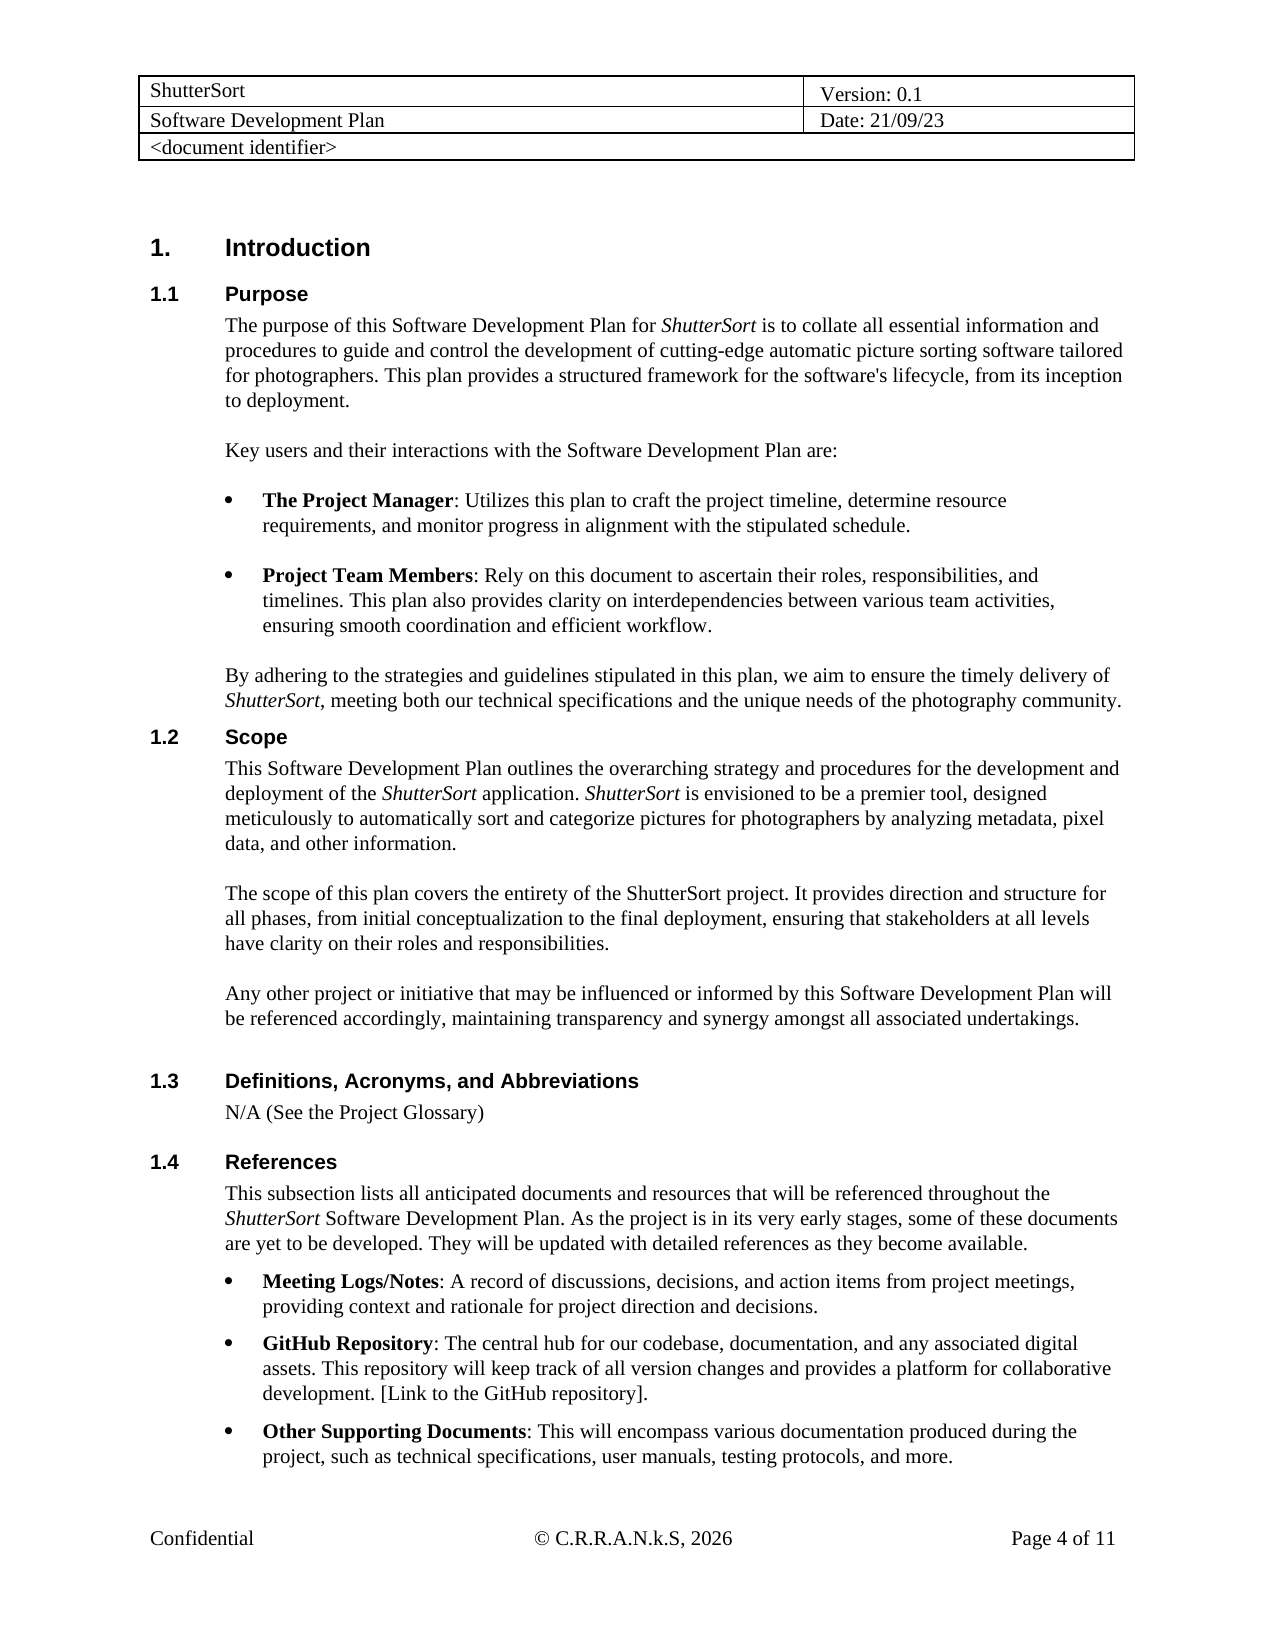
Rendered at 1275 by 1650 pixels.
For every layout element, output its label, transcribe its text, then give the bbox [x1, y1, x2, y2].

text Any other project or initiative that may be influenced or informed by this Software Development Plan will be referenced accordingly, maintaining transparency and synergy amongst all associated undertakings. [225, 980, 1125, 1030]
text This Software Development Plan outlines the overarching strategy and procedures for the development and deployment of the ShutterSort application. ShutterSort is envisioned to be a premier tool, designed meticulously to automatically sort and categorize pictures for photographers by analyzing metadata, pixel data, and other information. [225, 755, 1125, 855]
text This subsection lists all anticipated documents and resources that will be referenced throughout the ShutterSort Software Development Plan. As the project is in its very early stages, some of these documents are yet to be developed. They will be updated with detailed references as they become available. [225, 1180, 1125, 1255]
text N/A (See the Project Glossary) [225, 1099, 1125, 1124]
list Other Supporting Documents: This will encompass various documentation produced during the project, such as technical specifications, user manuals, testing protocols, and more. [225, 1418, 1125, 1468]
subtitle Purpose [150, 280, 1125, 305]
list The Project Manager: Utilizes this plan to craft the project timeline, determine resource requirements, and monitor progress in alignment with the stipulated schedule. [225, 487, 1125, 537]
subtitle References [150, 1149, 1125, 1174]
subtitle Scope [150, 724, 1125, 749]
list GitHub Repository: The central hub for our codebase, documentation, and any associated digital assets. This repository will keep track of all version changes and provides a platform for collaborative development. [Link to the GitHub repository]. [225, 1330, 1125, 1405]
list Project Team Members: Rely on this document to ascertain their roles, responsibilities, and timelines. This plan also provides clarity on interdependencies between various team activities, ensuring smooth coordination and efficient workflow. [225, 562, 1125, 637]
text Key users and their interactions with the Software Development Plan are: [225, 437, 1125, 462]
subtitle Introduction [150, 233, 1125, 262]
list Meeting Logs/Notes: A record of discussions, decisions, and action items from project meetings, providing context and rationale for project direction and decisions. [225, 1268, 1125, 1318]
text The purpose of this Software Development Plan for ShutterSort is to collate all essential information and procedures to guide and control the development of cutting-edge automatic picture sorting software tailored for photographers. This plan provides a structured framework for the software's lifecycle, from its inception to deployment. [225, 312, 1125, 412]
text By adhering to the strategies and guidelines stipulated in this plan, we aim to ensure the timely delivery of ShutterSort, meeting both our technical specifications and the unique needs of the photography community. [225, 662, 1125, 712]
subtitle Definitions, Acronyms, and Abbreviations [150, 1068, 1125, 1093]
text The scope of this plan covers the entirety of the ShutterSort project. It provides direction and structure for all phases, from initial conceptualization to the final deployment, ensuring that stakeholders at all levels have clarity on their roles and responsibilities. [225, 880, 1125, 955]
